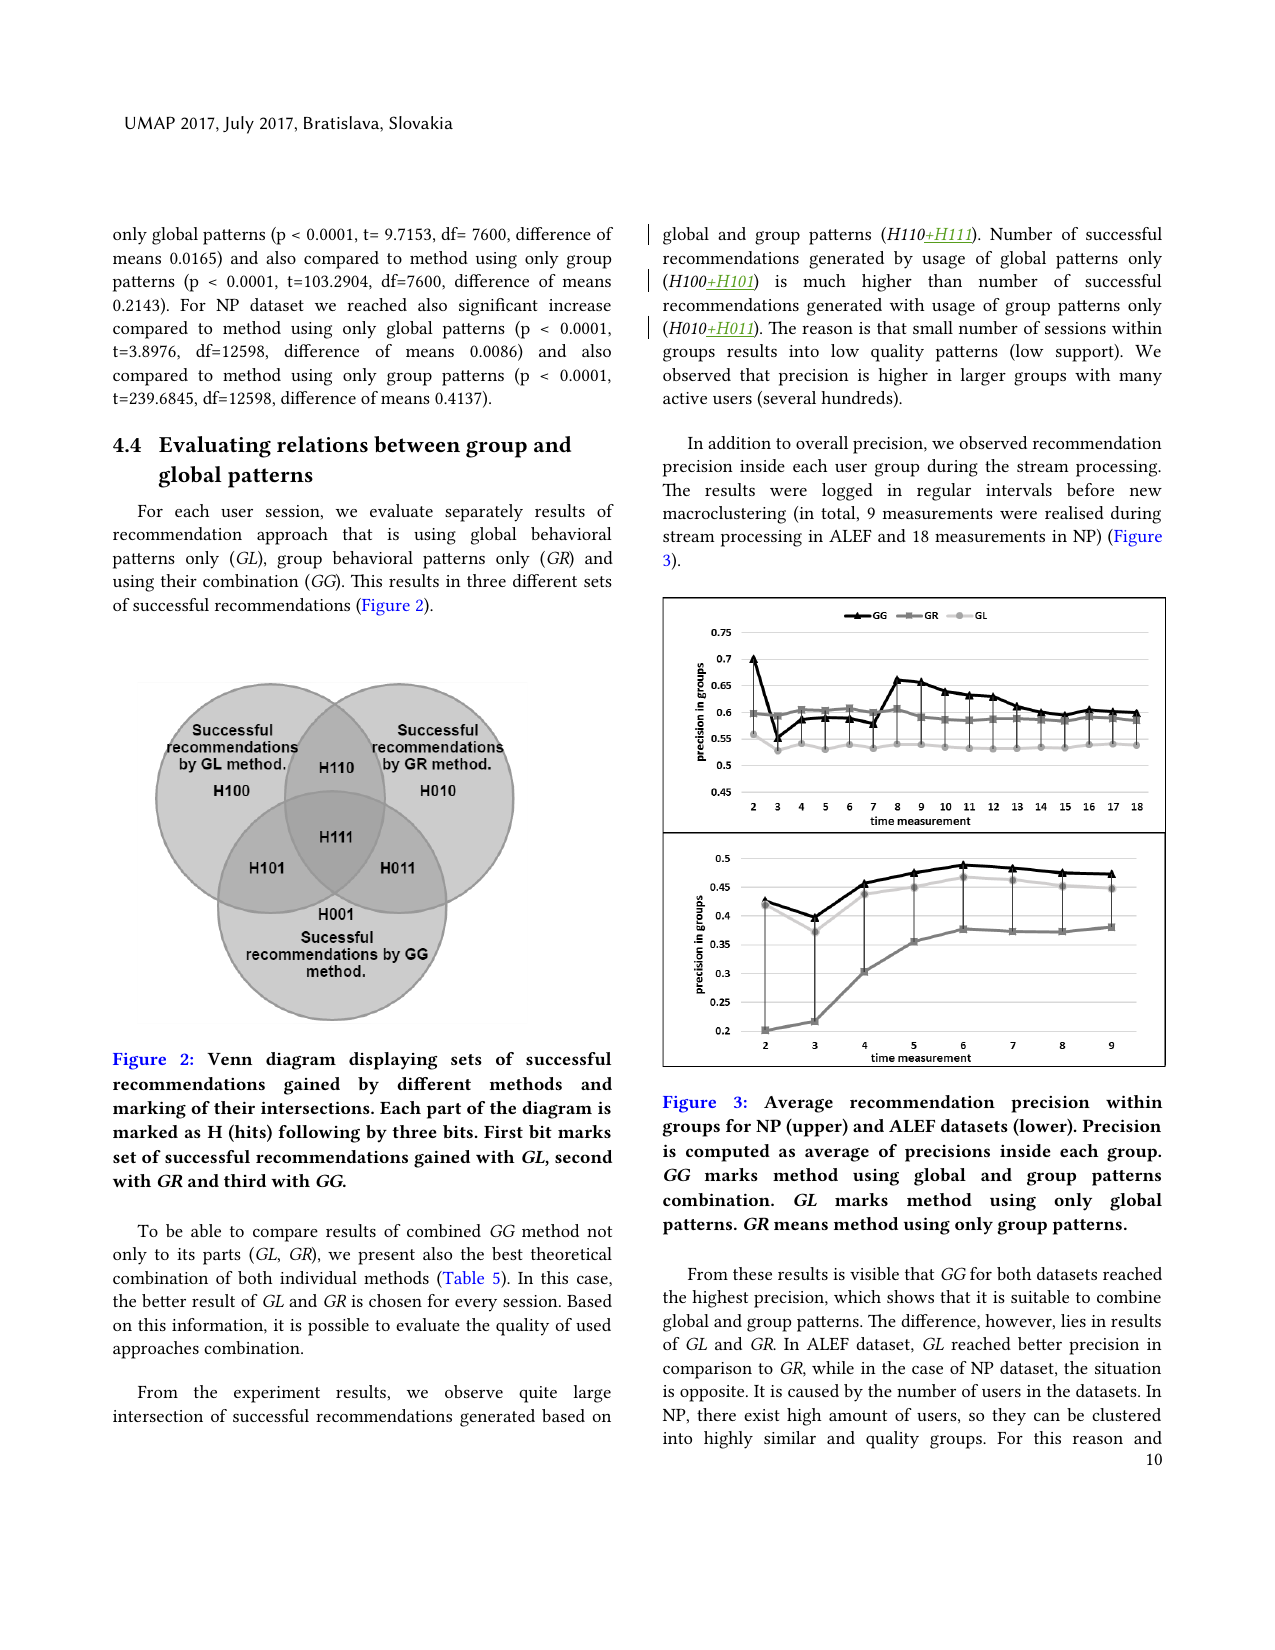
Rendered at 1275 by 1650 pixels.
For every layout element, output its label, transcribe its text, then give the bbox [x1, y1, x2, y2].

picture [137, 682, 528, 1024]
text Figure 3: Average recommendation precision within groups for NP (upper) and ALEF datasets (lower). Precision is computed as average of precisions inside each group. GG marks method using global and group patterns combination. GL marks method using only global patterns. GR means method using only group patterns. [662, 1092, 1162, 1235]
text 4.4 Evaluating relations between group and global patterns [112, 432, 612, 488]
text To be able to compare results of combined GG method not only to its parts (GL, GR), we present also the best theoretical combination of both individual methods (Table 5). In this case, the better result of GL and GR is chosen for every session. Based on this information, it is possible to evaluate the quality of used approaches combination. [112, 1221, 612, 1359]
text Figure 2: Venn diagram displaying sets of successful recommendations gained by different methods and marking of their intersections. Each part of the diagram is marked as H (hits) following by three bits. First bit marks set of successful recommendations gained with GL, second with GR and third with GG. [112, 1049, 612, 1192]
text In addition to overall precision, we observed recommendation precision inside each user group during the stream processing. The results were logged in regular intervals before new macroclustering (in total, 9 measurements were realised during stream processing in ALEF and 18 measurements in NP) (Figure 3). [662, 432, 1162, 571]
picture [662, 597, 1166, 1067]
text For each user session, we evaluate separately results of recommendation approach that is using global behavioral patterns only (GL), group behavioral patterns only (GR) and using their combination (GG). This results in three different sets of successful recommendations (Figure 2). [112, 501, 612, 616]
text From the experiment results, we observe quite large intersection of successful recommendations generated based on global and group patterns (H110). Number of successful recommendations generated by usage of global patterns only (H100) is much higher than number of successful recommendations generated with usage of group patterns only (H010). The reason is that small number of sessions within groups results into low quality patterns (low support). We observed that precision is higher in larger groups with many active users (several hundreds). [662, 224, 1162, 409]
